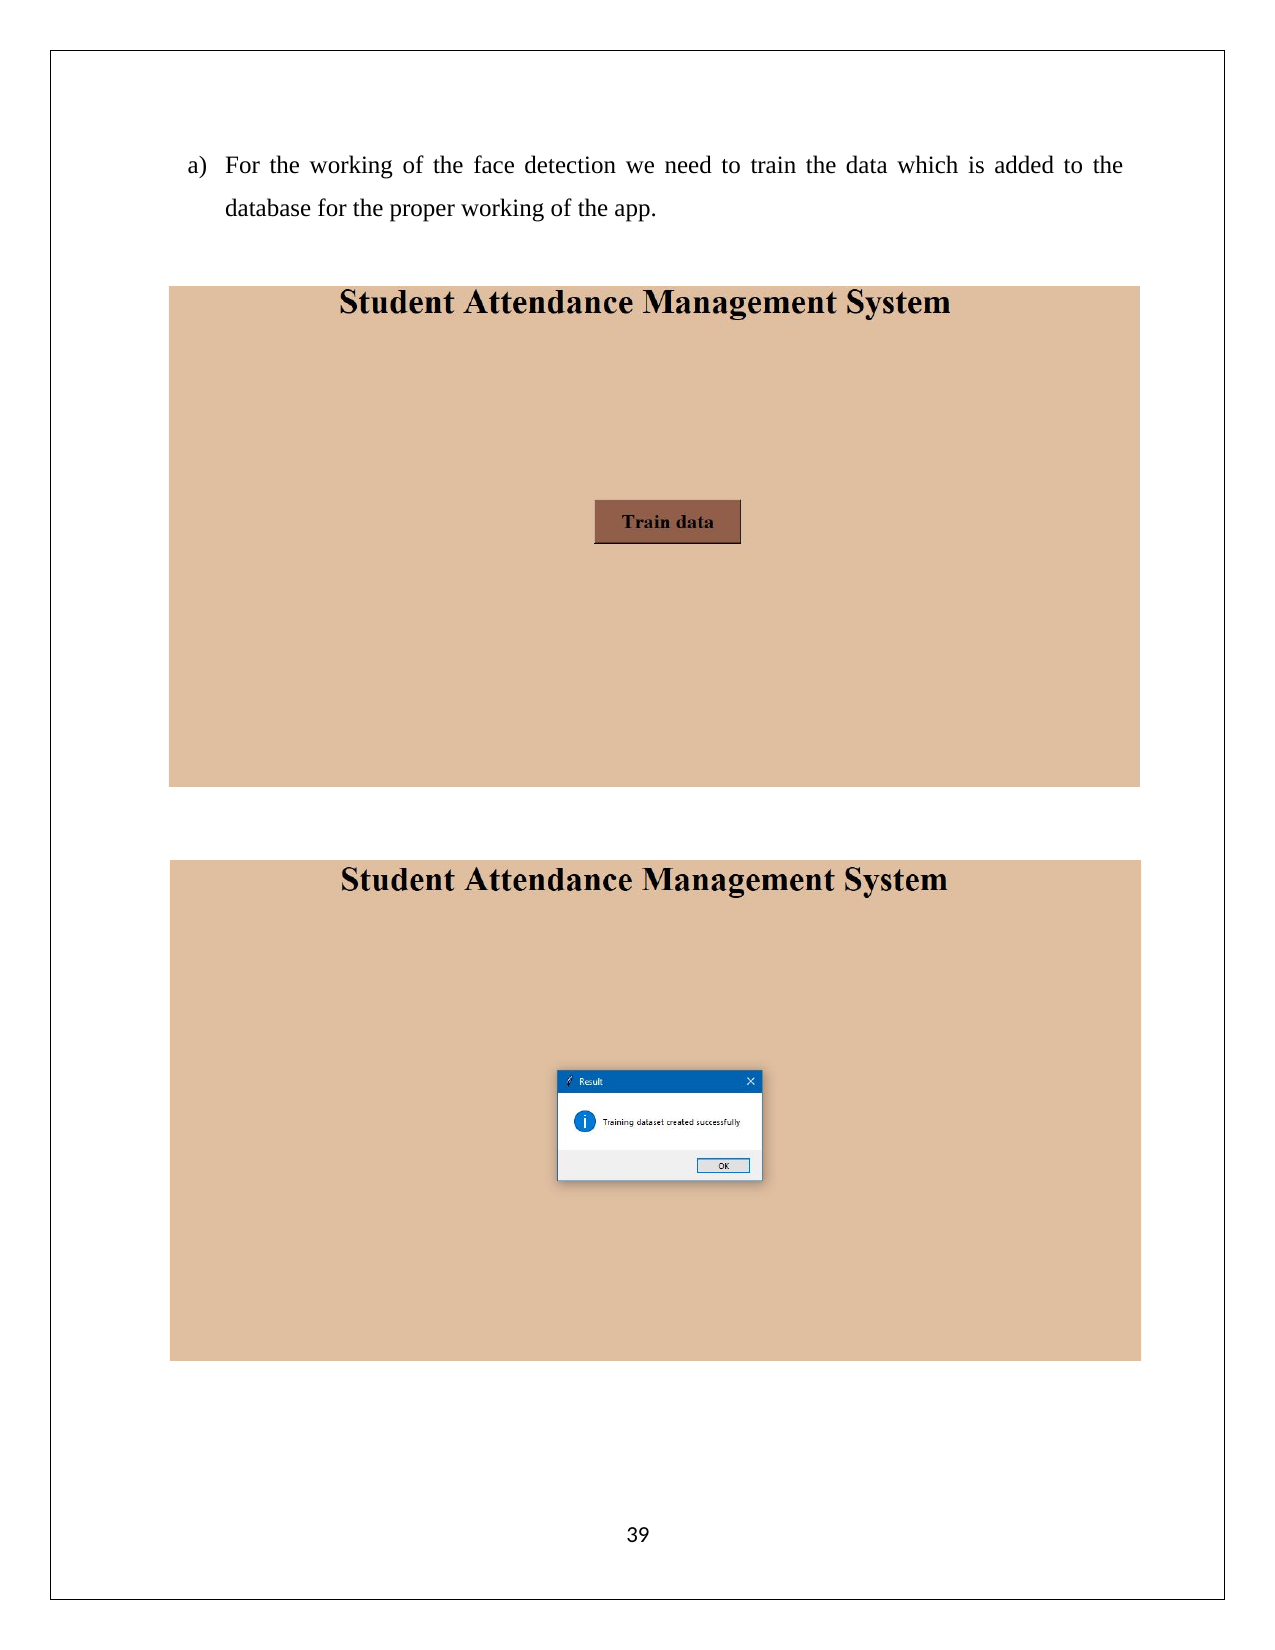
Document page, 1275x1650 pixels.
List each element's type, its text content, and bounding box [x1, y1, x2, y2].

picture [168, 286, 1140, 787]
picture [169, 860, 1141, 1360]
list For the working of the face detection we need to train the data which is added to the database for the proper working of the app. [187, 150, 1125, 222]
